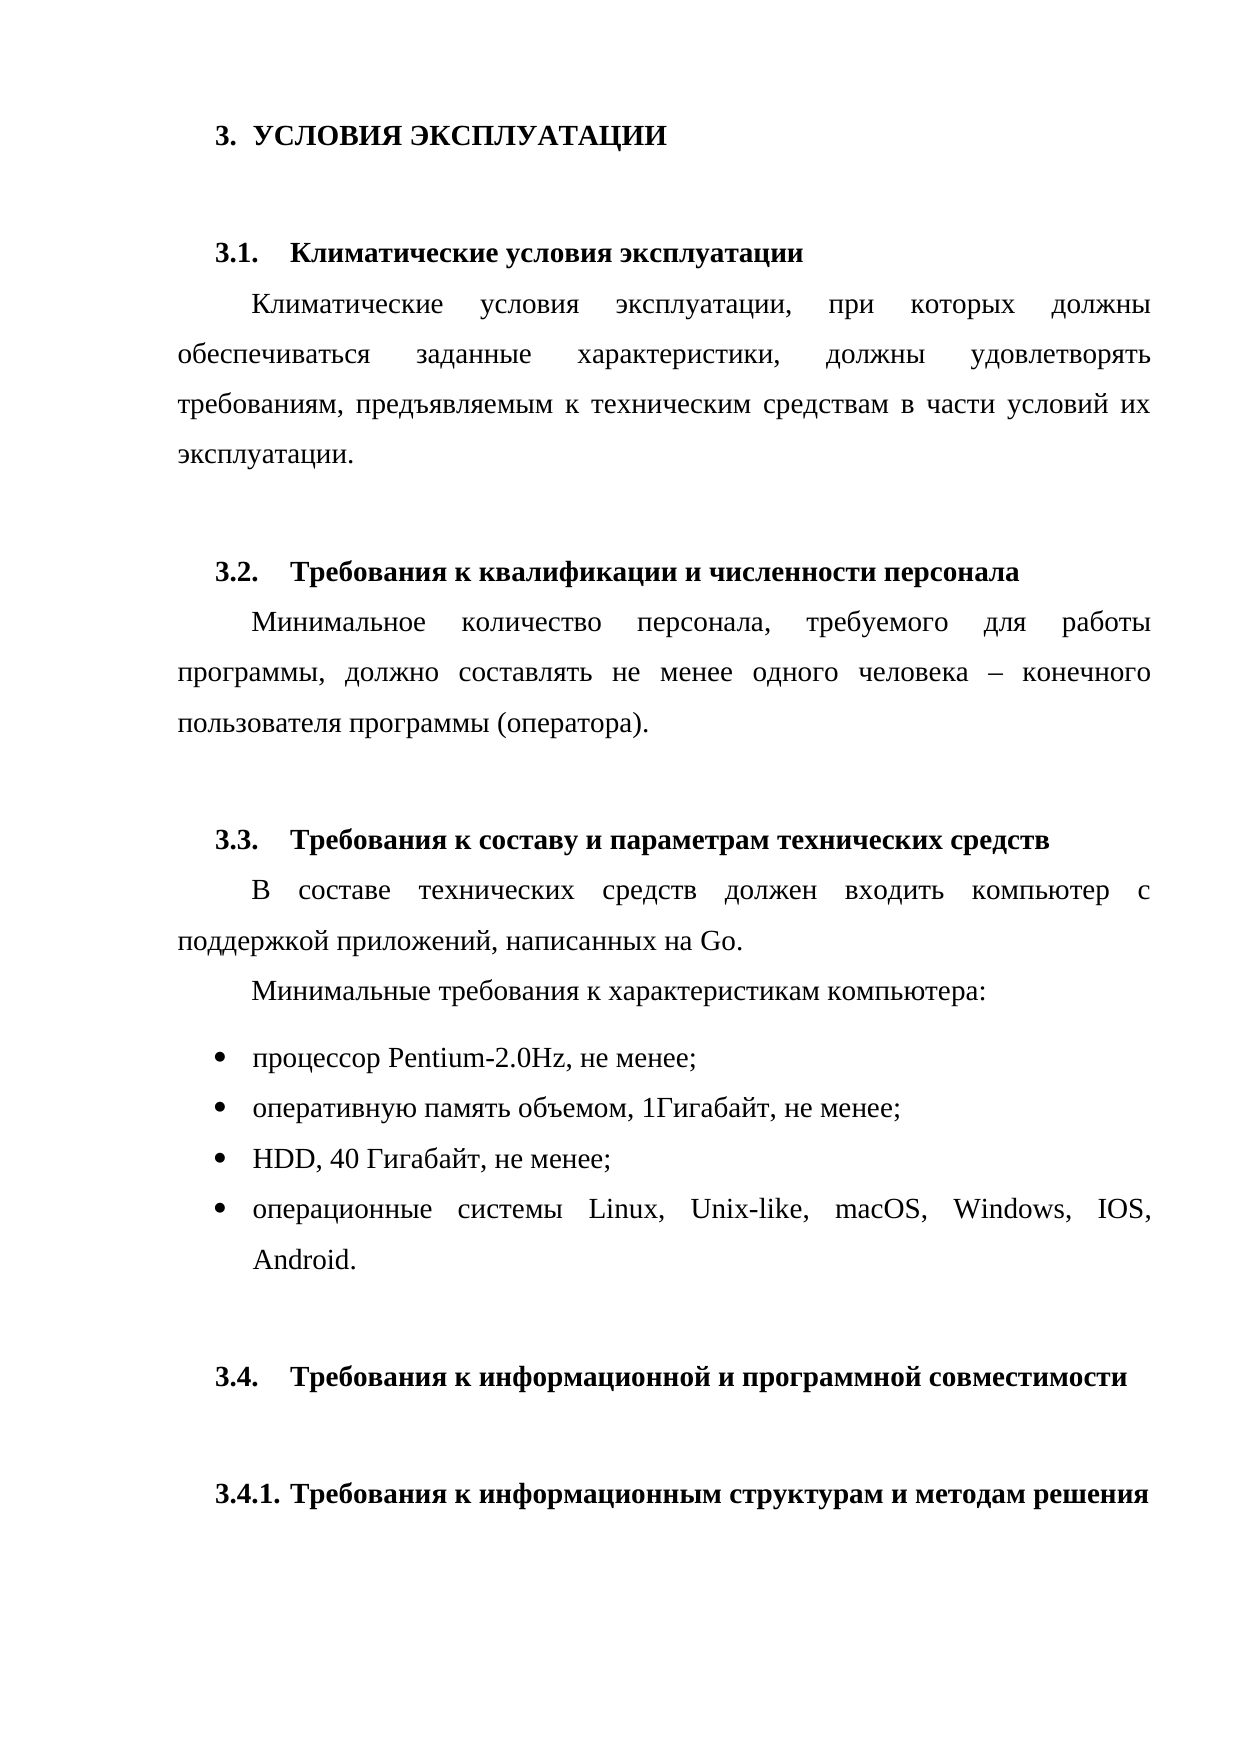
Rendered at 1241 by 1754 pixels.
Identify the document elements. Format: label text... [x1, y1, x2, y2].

subtitle Требования к информационной и программной совместимости [215, 1359, 1152, 1393]
subtitle УСЛОВИЯ ЭКСПЛУАТАЦИИ [215, 118, 1152, 152]
list процессор Pentium-2.0Hz, не менее; [215, 1040, 1152, 1074]
list операционные системы Linux, Unix-like, macOS, Windows, IOS, Android. [215, 1191, 1152, 1275]
text Минимальные требования к характеристикам компьютера: [177, 973, 1152, 1007]
text Климатические условия эксплуатации, при которых должны обеспечиваться заданные характеристики, должны удовлетворять требованиям, предъявляемым к техническим средствам в части условий их эксплуатации. [177, 286, 1152, 470]
list оперативную память объемом, 1Гигабайт, не менее; [215, 1091, 1152, 1124]
text Минимальное количество персонала, требуемого для работы программы, должно составлять не менее одного человека – конечного пользователя программы (оператора). [177, 604, 1152, 738]
list HDD, 40 Гигабайт, не менее; [215, 1141, 1152, 1174]
subtitle Климатические условия эксплуатации [215, 235, 1152, 269]
subtitle Требования к квалификации и численности персонала [215, 554, 1152, 587]
text В составе технических средств должен входить компьютер с поддержкой приложений, написанных на Go. [177, 872, 1152, 956]
subtitle Требования к составу и параметрам технических средств [215, 822, 1152, 856]
subtitle Требования к информационным структурам и методам решения [215, 1476, 1152, 1510]
